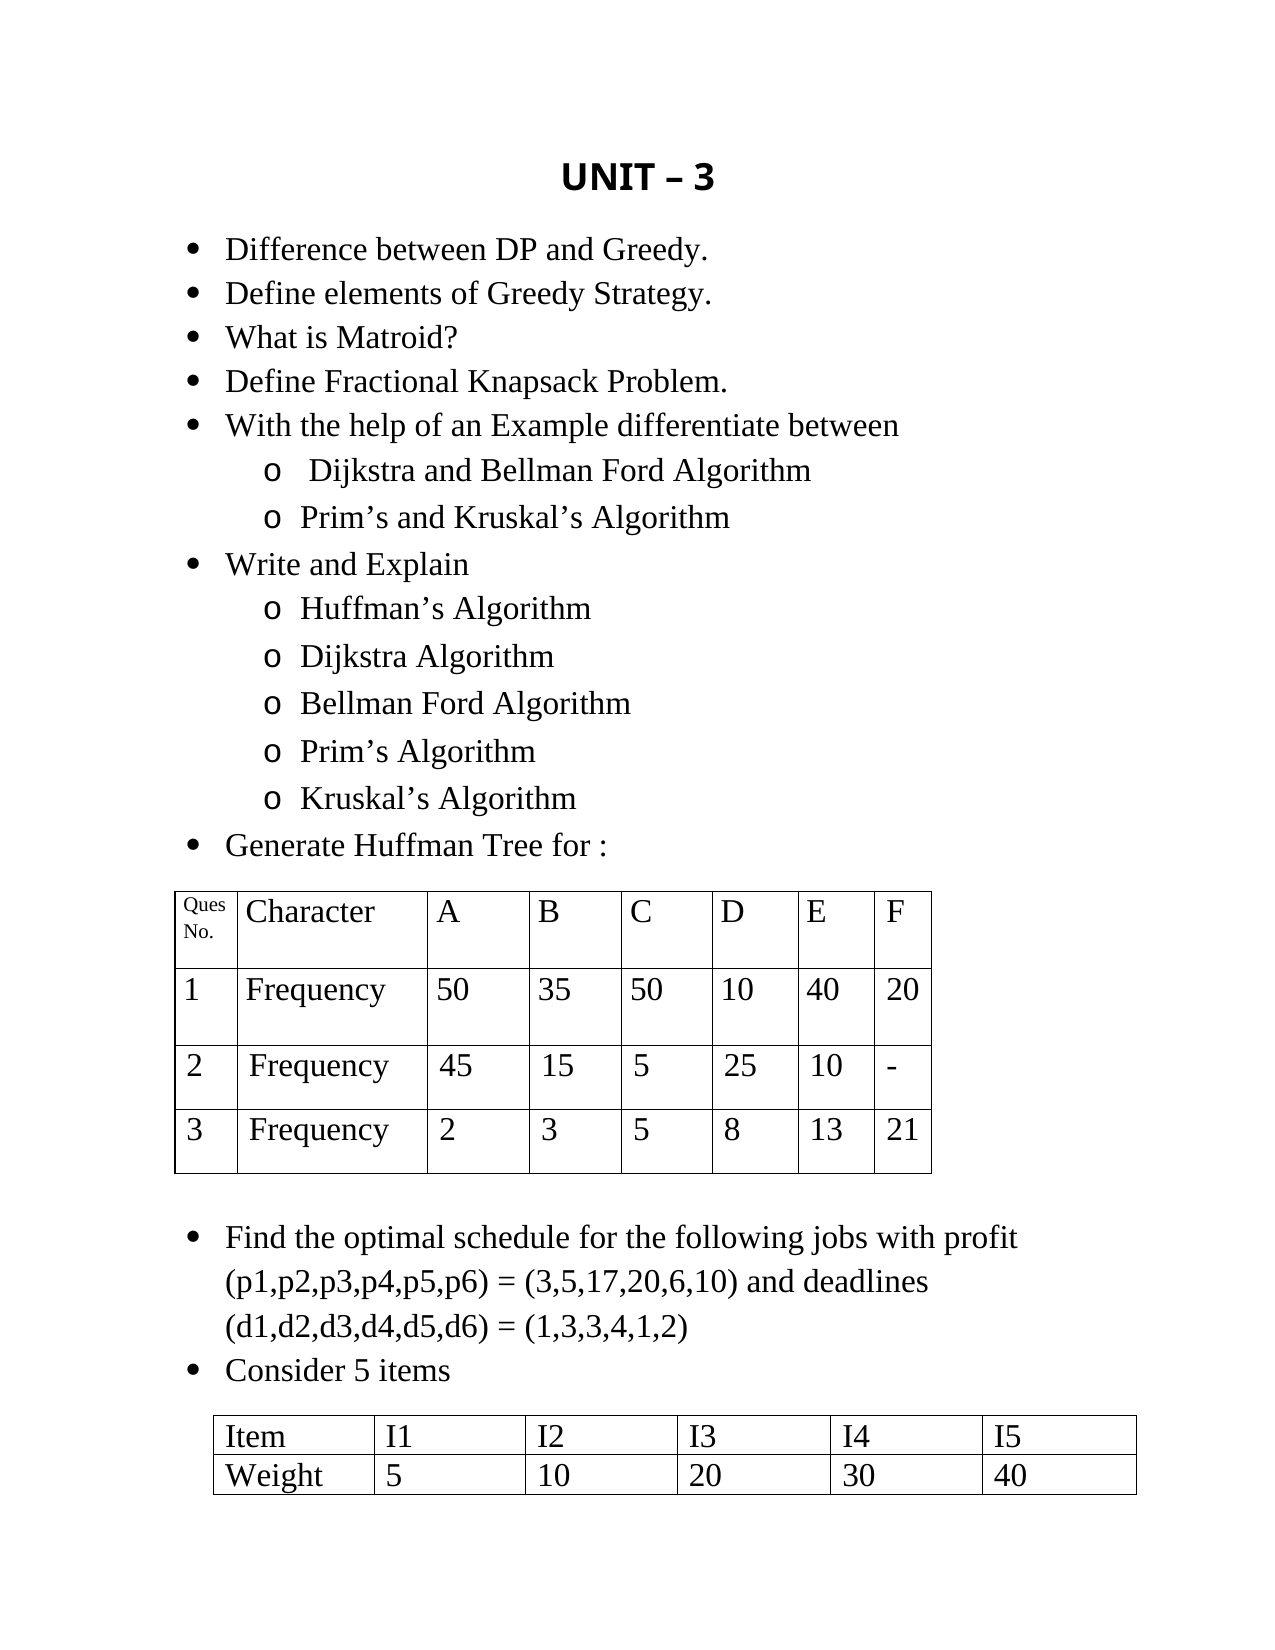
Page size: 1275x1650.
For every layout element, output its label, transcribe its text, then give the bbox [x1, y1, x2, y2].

table_header Item [214, 1416, 374, 1454]
list With the help of an Example differentiate between [187, 406, 1125, 444]
table_header C [622, 892, 712, 968]
list Prim’s Algorithm [262, 731, 1125, 772]
table_cell 35 [530, 969, 621, 1044]
list Bellman Ford Algorithm [262, 683, 1125, 725]
table_header Character [238, 892, 427, 968]
table_cell 50 [622, 969, 712, 1044]
table_cell 3 [176, 1110, 237, 1173]
table_cell 1 [176, 969, 237, 1044]
list Generate Huffman Tree for : [187, 826, 1125, 864]
list Kruskal’s Algorithm [262, 778, 1125, 819]
table_cell 25 [713, 1046, 798, 1108]
table_cell 10 [799, 1046, 874, 1108]
table_cell 30 [831, 1455, 982, 1493]
list Define Fractional Knapsack Problem. [187, 362, 1125, 400]
list Dijkstra and Bellman Ford Algorithm [262, 450, 1125, 491]
table_cell 2 [428, 1110, 529, 1173]
table_cell Frequency [238, 969, 427, 1044]
table_cell 15 [530, 1046, 621, 1108]
list Huffman’s Algorithm [262, 589, 1125, 630]
list Write and Explain [187, 544, 1125, 583]
table_cell 10 [713, 969, 798, 1044]
table_cell 5 [375, 1455, 525, 1493]
list Prim’s and Kruskal’s Algorithm [262, 497, 1125, 538]
list Consider 5 items [187, 1350, 1125, 1388]
list Find the optimal schedule for the following jobs with profit (p1,p2,p3,p4,p5,p6) = (3,5,17,20,6,10) and deadlines (d1,d2,d3,d4,d5,d6) = (1,3,3,4,1,2) [187, 1218, 1125, 1344]
table_header D [713, 892, 798, 968]
table_header I3 [678, 1416, 830, 1454]
table_header I2 [526, 1416, 677, 1454]
table_cell 40 [799, 969, 874, 1044]
table_header F [875, 892, 931, 968]
list What is Matroid? [187, 318, 1125, 356]
table_cell 20 [678, 1455, 830, 1493]
table_header A [428, 892, 529, 968]
table_cell 50 [428, 969, 529, 1044]
table_cell - [875, 1046, 931, 1108]
table_cell 2 [176, 1046, 237, 1108]
table_header I4 [831, 1416, 982, 1454]
table_cell 5 [622, 1110, 712, 1173]
table_cell 8 [713, 1110, 798, 1173]
list Dijkstra Algorithm [262, 636, 1125, 677]
table_header I5 [983, 1416, 1136, 1454]
text UNIT – 3 [150, 150, 1125, 201]
table_header Ques No. [176, 892, 237, 968]
table_cell 45 [428, 1046, 529, 1108]
table_cell Weight [214, 1455, 374, 1493]
table_cell Frequency [238, 1110, 427, 1173]
table_cell 40 [983, 1455, 1136, 1493]
table_header I1 [375, 1416, 525, 1454]
table_cell 10 [526, 1455, 677, 1493]
list Difference between DP and Greedy. [187, 229, 1125, 268]
list Define elements of Greedy Strategy. [187, 273, 1125, 312]
table_cell 5 [622, 1046, 712, 1108]
table_header E [799, 892, 874, 968]
table_cell Frequency [238, 1046, 427, 1108]
table_cell 20 [875, 969, 931, 1044]
table_cell 3 [530, 1110, 621, 1173]
table_header B [530, 892, 621, 968]
table_cell 13 [799, 1110, 874, 1173]
table_cell 21 [875, 1110, 931, 1173]
